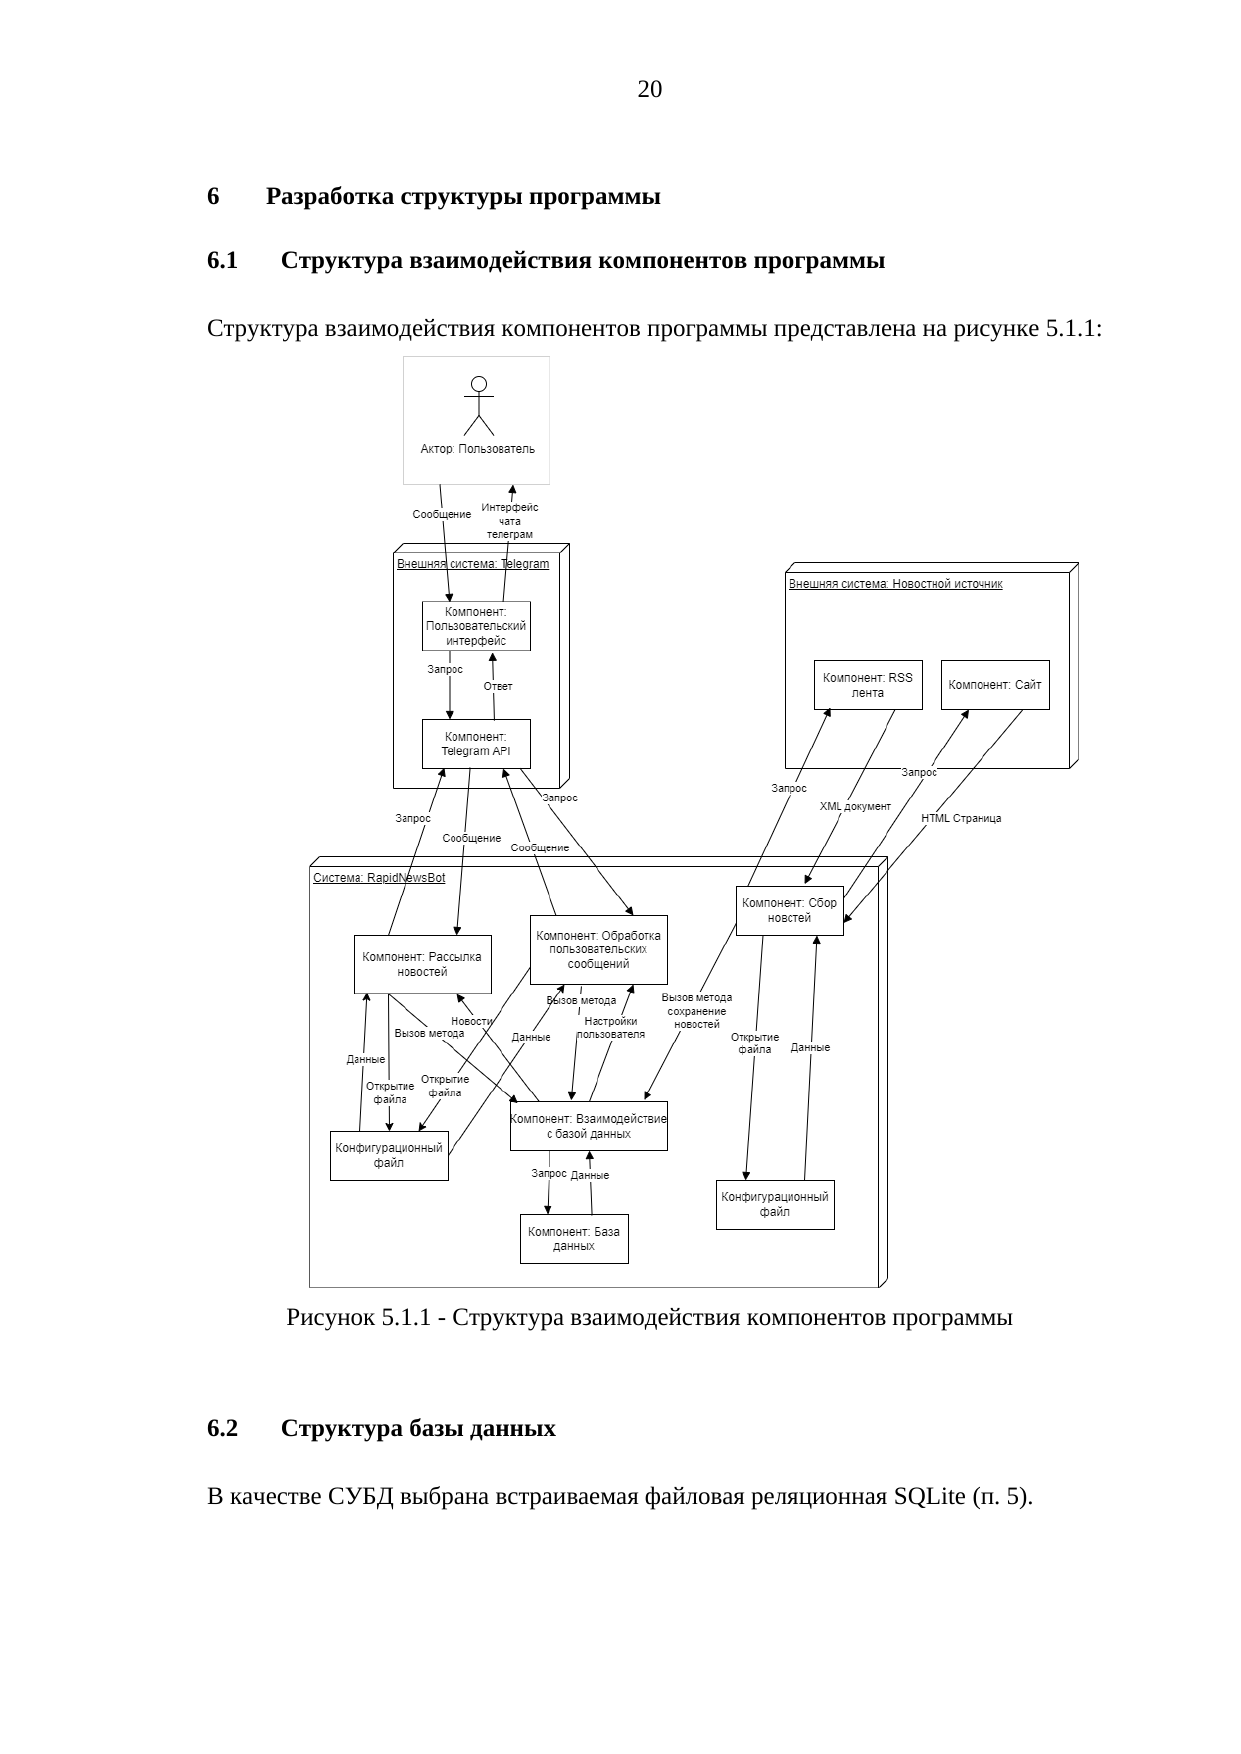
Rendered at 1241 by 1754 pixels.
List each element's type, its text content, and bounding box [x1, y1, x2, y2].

subtitle Структура взаимодействия компонентов программы [118, 245, 1181, 274]
text Структура взаимодействия компонентов программы представлена на рисунке 5.1.1: [118, 313, 1181, 342]
text Рисунок 5.1.1 - Структура взаимодействия компонентов программы [118, 1302, 1181, 1331]
subtitle Разработка структуры программы [118, 181, 1181, 210]
picture [309, 356, 1079, 1288]
subtitle Структура базы данных [118, 1413, 1181, 1442]
text В качестве СУБД выбрана встраиваемая файловая реляционная SQLite (п. 5). [118, 1481, 1181, 1510]
